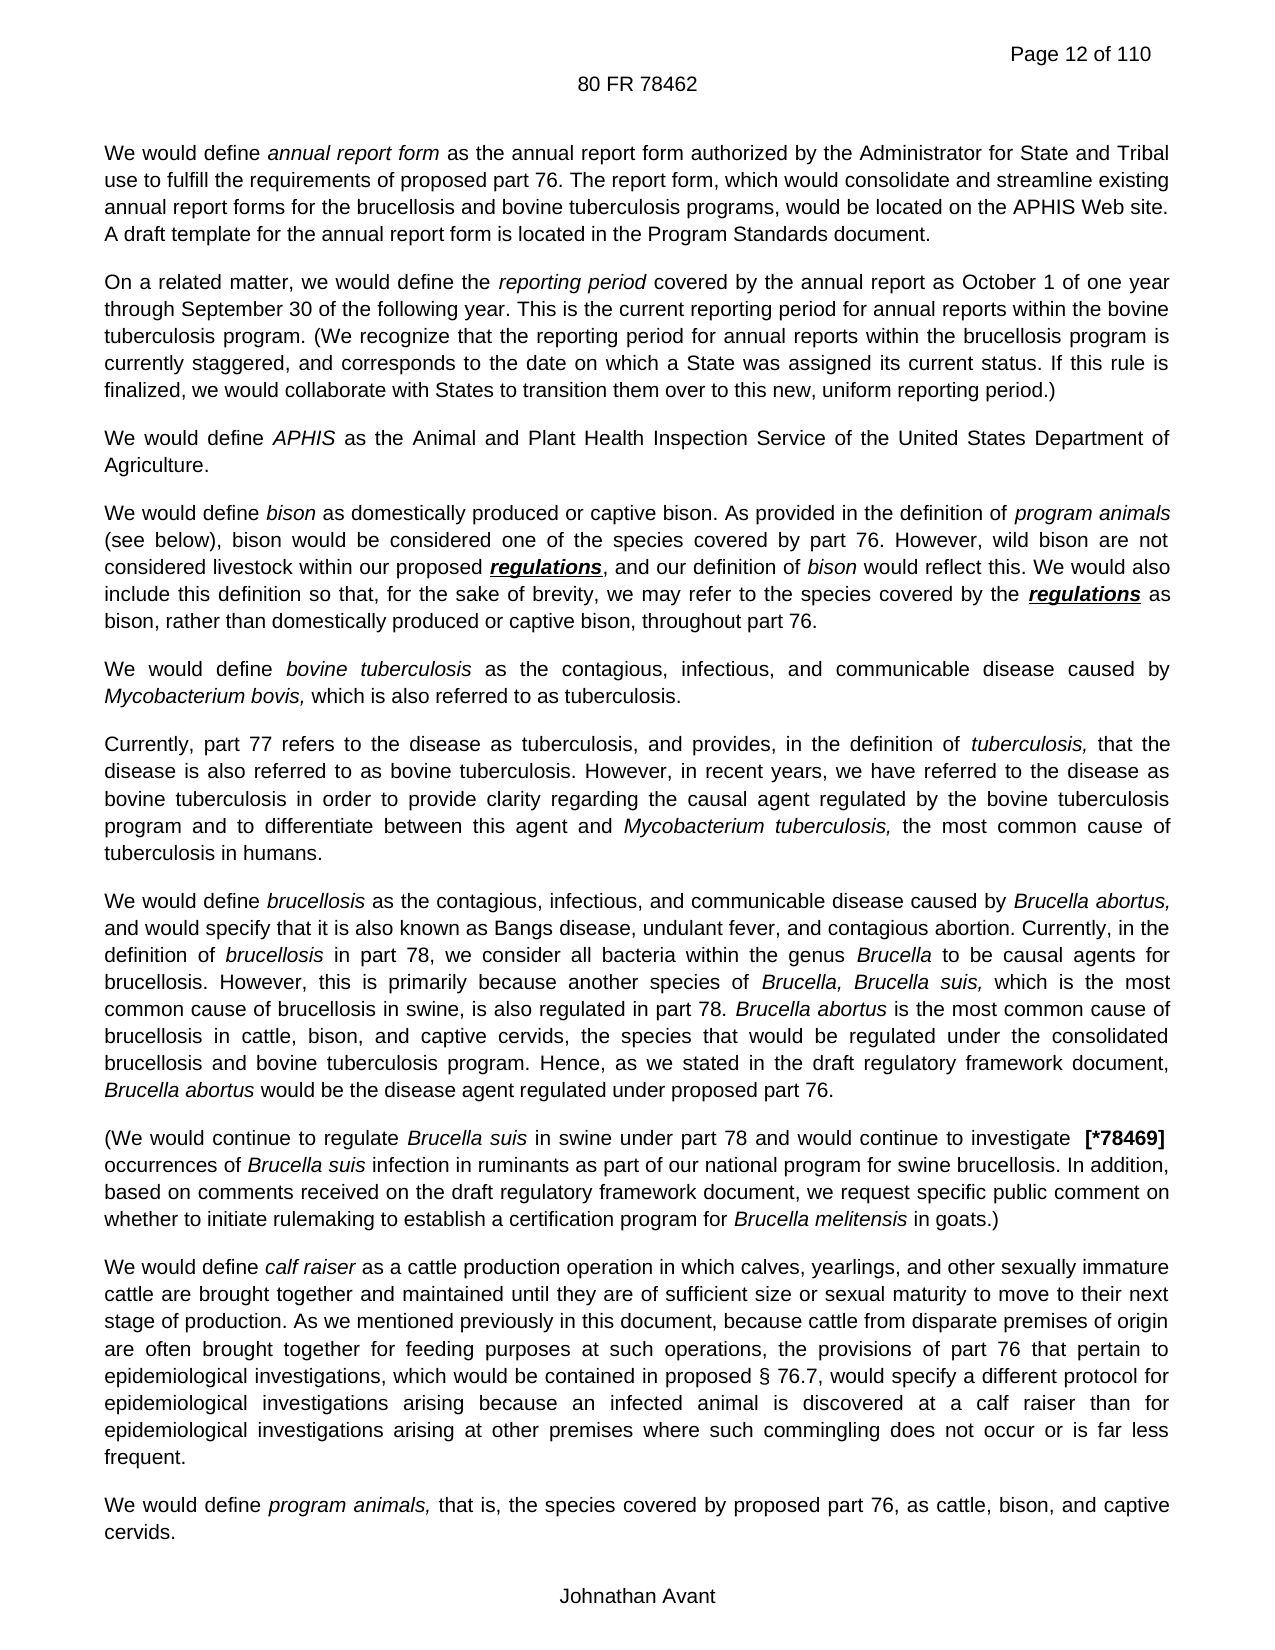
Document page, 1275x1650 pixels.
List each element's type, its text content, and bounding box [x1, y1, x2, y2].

text We would define bison as domestically produced or captive bison. As provided in the definition of program animals (see below), bison would be considered one of the species covered by part 76. However, wild bison are not considered livestock within our proposed regulations, and our definition of bison would reflect this. We would also include this definition so that, for the sake of brevity, we may refer to the species covered by the regulations as bison, rather than domestically produced or captive bison, throughout part 76. [104, 498, 1171, 633]
text (We would continue to regulate Brucella suis in swine under part 78 and would continue to investigate [*78469] occurrences of Brucella suis infection in ruminants as part of our national program for swine brucellosis. In addition, based on comments received on the draft regulatory framework document, we request specific public comment on whether to initiate rulemaking to establish a certification program for Brucella melitensis in goats.) [104, 1123, 1171, 1231]
text On a related matter, we would define the reporting period covered by the annual report as October 1 of one year through September 30 of the following year. This is the current reporting period for annual reports within the bovine tuberculosis program. (We recognize that the reporting period for annual reports within the brucellosis program is currently staggered, and corresponds to the date on which a State was assigned its current status. If this rule is finalized, we would collaborate with States to transition them over to this new, uniform reporting period.) [104, 267, 1171, 402]
text We would define bovine tuberculosis as the contagious, infectious, and communicable disease caused by Mycobacterium bovis, which is also referred to as tuberculosis. [104, 654, 1171, 708]
text Currently, part 77 refers to the disease as tuberculosis, and provides, in the definition of tuberculosis, that the disease is also referred to as bovine tuberculosis. However, in recent years, we have referred to the disease as bovine tuberculosis in order to provide clarity regarding the causal agent regulated by the bovine tuberculosis program and to differentiate between this agent and Mycobacterium tuberculosis, the most common cause of tuberculosis in humans. [104, 729, 1171, 864]
text We would define brucellosis as the contagious, infectious, and communicable disease caused by Brucella abortus, and would specify that it is also known as Bangs disease, undulant fever, and contagious abortion. Currently, in the definition of brucellosis in part 78, we consider all bacteria within the genus Brucella to be causal agents for brucellosis. However, this is primarily because another species of Brucella, Brucella suis, which is the most common cause of brucellosis in swine, is also regulated in part 78. Brucella abortus is the most common cause of brucellosis in cattle, bison, and captive cervids, the species that would be regulated under the consolidated brucellosis and bovine tuberculosis program. Hence, as we stated in the draft regulatory framework document, Brucella abortus would be the disease agent regulated under proposed part 76. [104, 885, 1171, 1102]
text We would define calf raiser as a cattle production operation in which calves, yearlings, and other sexually immature cattle are brought together and maintained until they are of sufficient size or sexual maturity to move to their next stage of production. As we mentioned previously in this document, because cattle from disparate premises of origin are often brought together for feeding purposes at such operations, the provisions of part 76 that pertain to epidemiological investigations, which would be contained in proposed § 76.7, would specify a different protocol for epidemiological investigations arising because an infected animal is discovered at a calf raiser than for epidemiological investigations arising at other premises where such commingling does not occur or is far less frequent. [104, 1252, 1171, 1469]
text We would define program animals, that is, the species covered by proposed part 76, as cattle, bison, and captive cervids. [104, 1489, 1171, 1544]
text We would define APHIS as the Animal and Plant Health Inspection Service of the United States Department of Agriculture. [104, 423, 1171, 477]
text We would define annual report form as the annual report form authorized by the Administrator for State and Tribal use to fulfill the requirements of proposed part 76. The report form, which would consolidate and streamline existing annual report forms for the brucellosis and bovine tuberculosis programs, would be located on the APHIS Web site. A draft template for the annual report form is located in the Program Standards document. [104, 137, 1171, 246]
